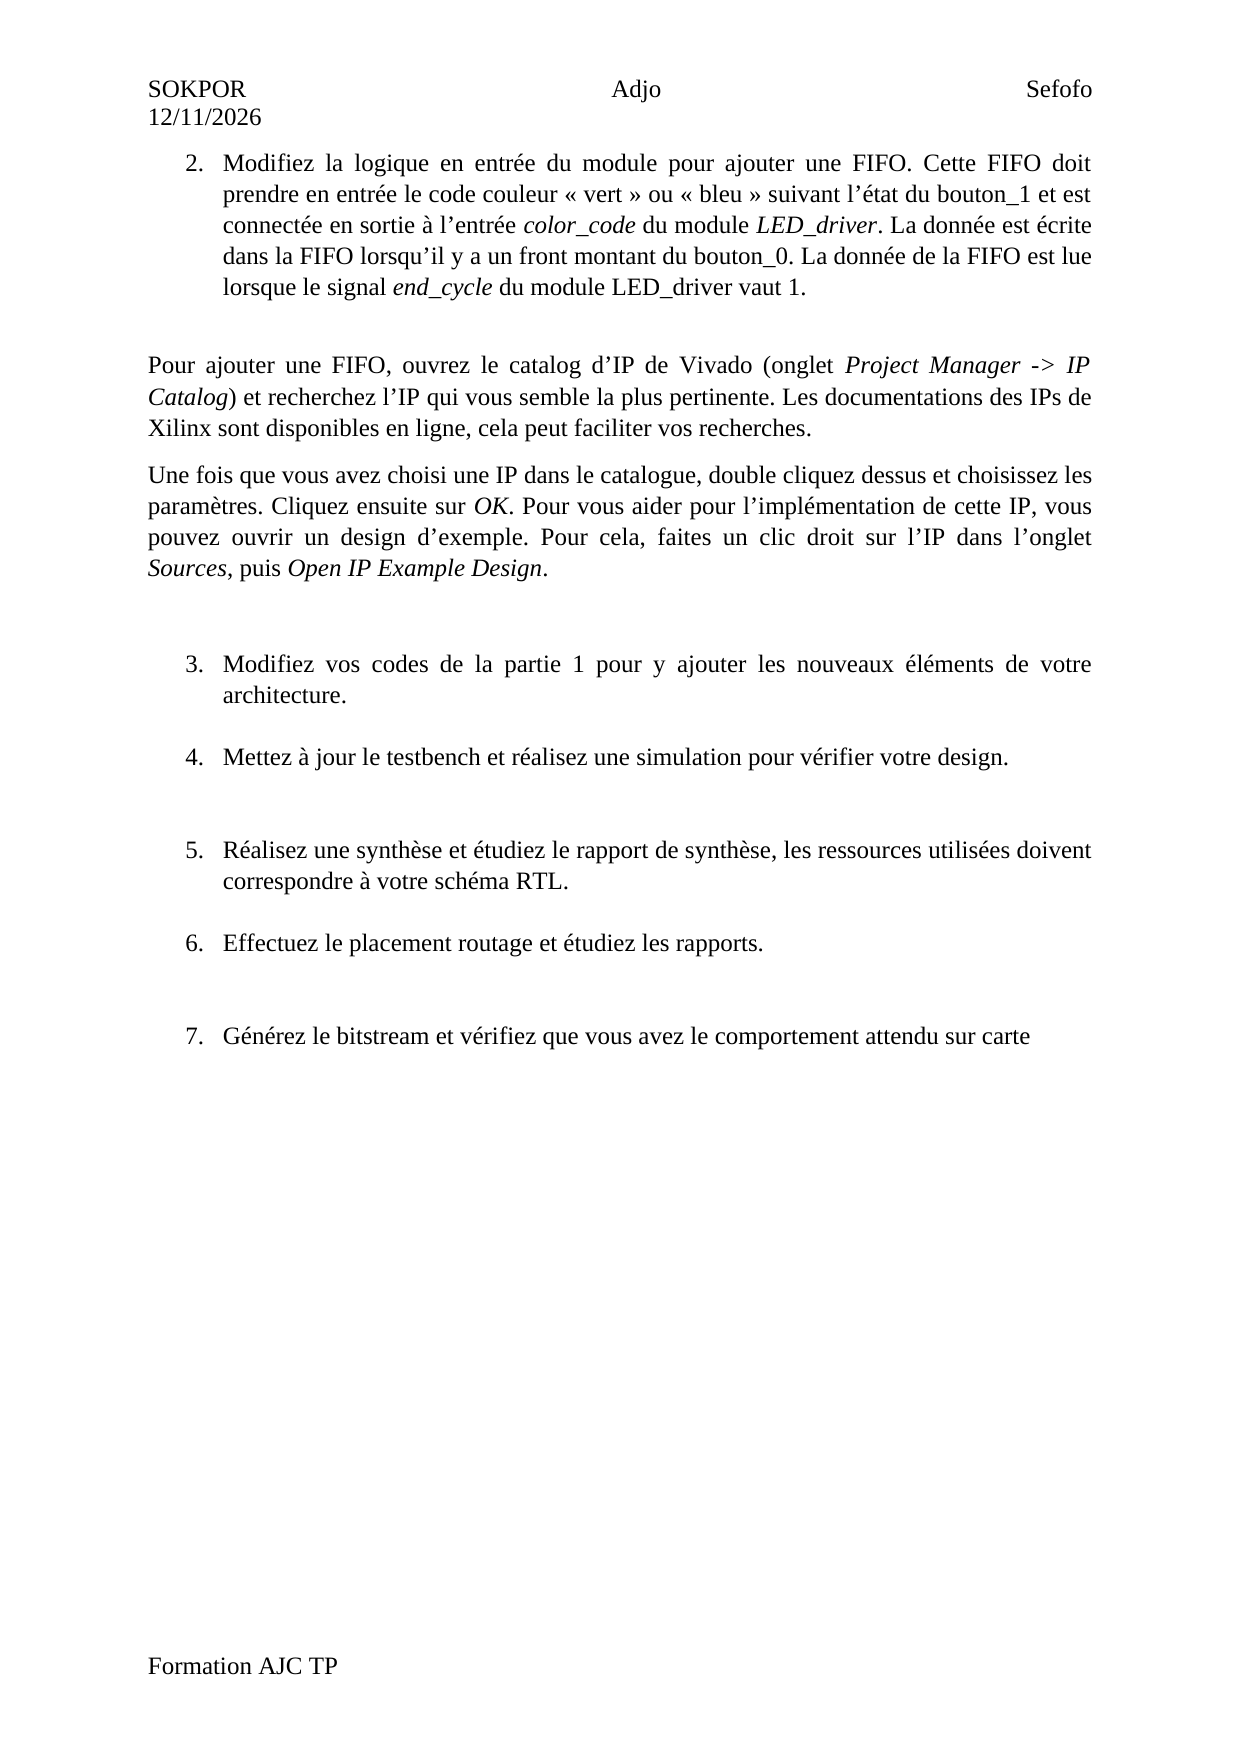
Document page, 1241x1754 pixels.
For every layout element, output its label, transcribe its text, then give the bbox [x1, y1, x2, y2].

list Modifiez la logique en entrée du module pour ajouter une FIFO. Cette FIFO doit prendre en entrée le code couleur « vert » ou « bleu » suivant l’état du bouton_1 et est connectée en sortie à l’entrée color_code du module LED_driver. La donnée est écrite dans la FIFO lorsqu’il y a un front montant du bouton_0. La donnée de la FIFO est lue lorsque le signal end_cycle du module LED_driver vaut 1. [185, 148, 1093, 301]
list Réalisez une synthèse et étudiez le rapport de synthèse, les ressources utilisées doivent correspondre à votre schéma RTL. [185, 835, 1093, 895]
list Effectuez le placement routage et étudiez les rapports. [185, 928, 1093, 957]
list Modifiez vos codes de la partie 1 pour y ajouter les nouveaux éléments de votre architecture. [185, 649, 1093, 709]
text Pour ajouter une FIFO, ouvrez le catalog d’IP de Vivado (onglet Project Manager -> IP Catalog) et recherchez l’IP qui vous semble la plus pertinente. Les documentations des IPs de Xilinx sont disponibles en ligne, cela peut faciliter vos recherches. [148, 351, 1093, 441]
list Générez le bitstream et vérifiez que vous avez le comportement attendu sur carte [185, 1021, 1093, 1050]
list Mettez à jour le testbench et réalisez une simulation pour vérifier votre design. [185, 742, 1093, 771]
text Une fois que vous avez choisi une IP dans le catalogue, double cliquez dessus et choisissez les paramètres. Cliquez ensuite sur OK. Pour vous aider pour l’implémentation de cette IP, vous pouvez ouvrir un design d’exemple. Pour cela, faites un clic droit sur l’IP dans l’onglet Sources, puis Open IP Example Design. [148, 460, 1093, 582]
